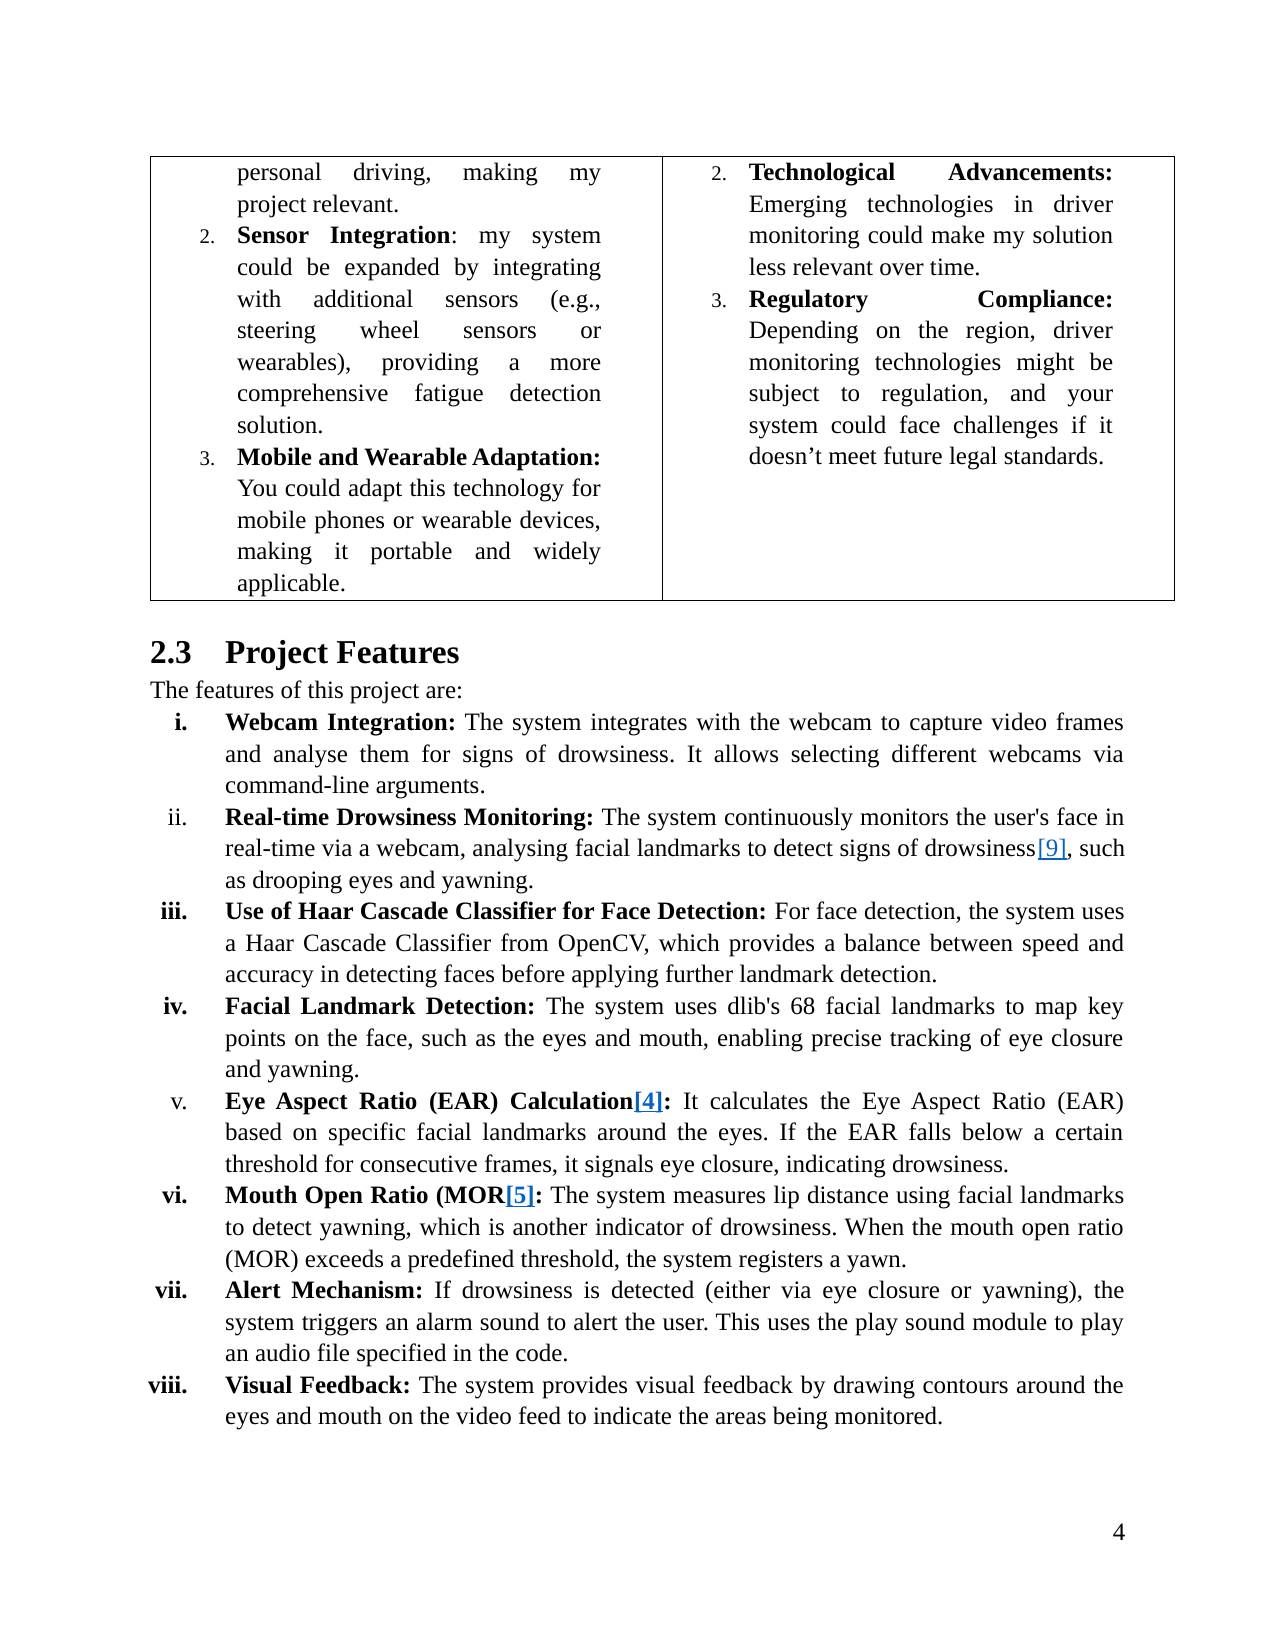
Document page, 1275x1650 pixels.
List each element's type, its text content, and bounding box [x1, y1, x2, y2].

list Facial Landmark Detection: The system uses dlib's 68 facial landmarks to map key points on the face, such as the eyes and mouth, enabling precise tracking of eye closure and yawning. [187, 991, 1125, 1083]
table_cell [663, 157, 1174, 600]
list Eye Aspect Ratio (EAR) Calculation[4]: It calculates the Eye Aspect Ratio (EAR) based on specific facial landmarks around the eyes. If the EAR falls below a certain threshold for consecutive frames, it signals eye closure, indicating drowsiness. [187, 1086, 1125, 1178]
list Mouth Open Ratio (MOR[5]: The system measures lip distance using facial landmarks to detect yawning, which is another indicator of drowsiness. When the mouth open ratio (MOR) exceeds a predefined threshold, the system registers a yawn. [187, 1181, 1125, 1272]
list Use of Haar Cascade Classifier for Face Detection: For face detection, the system uses a Haar Cascade Classifier from OpenCV, which provides a balance between speed and accuracy in detecting faces before applying further landmark detection. [187, 896, 1125, 988]
list Project Features [150, 633, 1125, 671]
list Real-time Drowsiness Monitoring: The system continuously monitors the user's face in real-time via a webcam, analysing facial landmarks to detect signs of drowsiness[9], such as drooping eyes and yawning. [187, 802, 1125, 894]
list Visual Feedback: The system provides visual feedback by drawing contours around the eyes and mouth on the video feed to indicate the areas being monitored. [187, 1370, 1125, 1430]
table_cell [151, 157, 662, 600]
list Webcam Integration: The system integrates with the webcam to capture video frames and analyse them for signs of drowsiness. It allows selecting different webcams via command-line arguments. [187, 707, 1125, 799]
text The features of this project are: [150, 675, 1125, 704]
list Alert Mechanism: If drowsiness is detected (either via eye closure or yawning), the system triggers an alarm sound to alert the user. This uses the play sound module to play an audio file specified in the code. [187, 1275, 1125, 1367]
